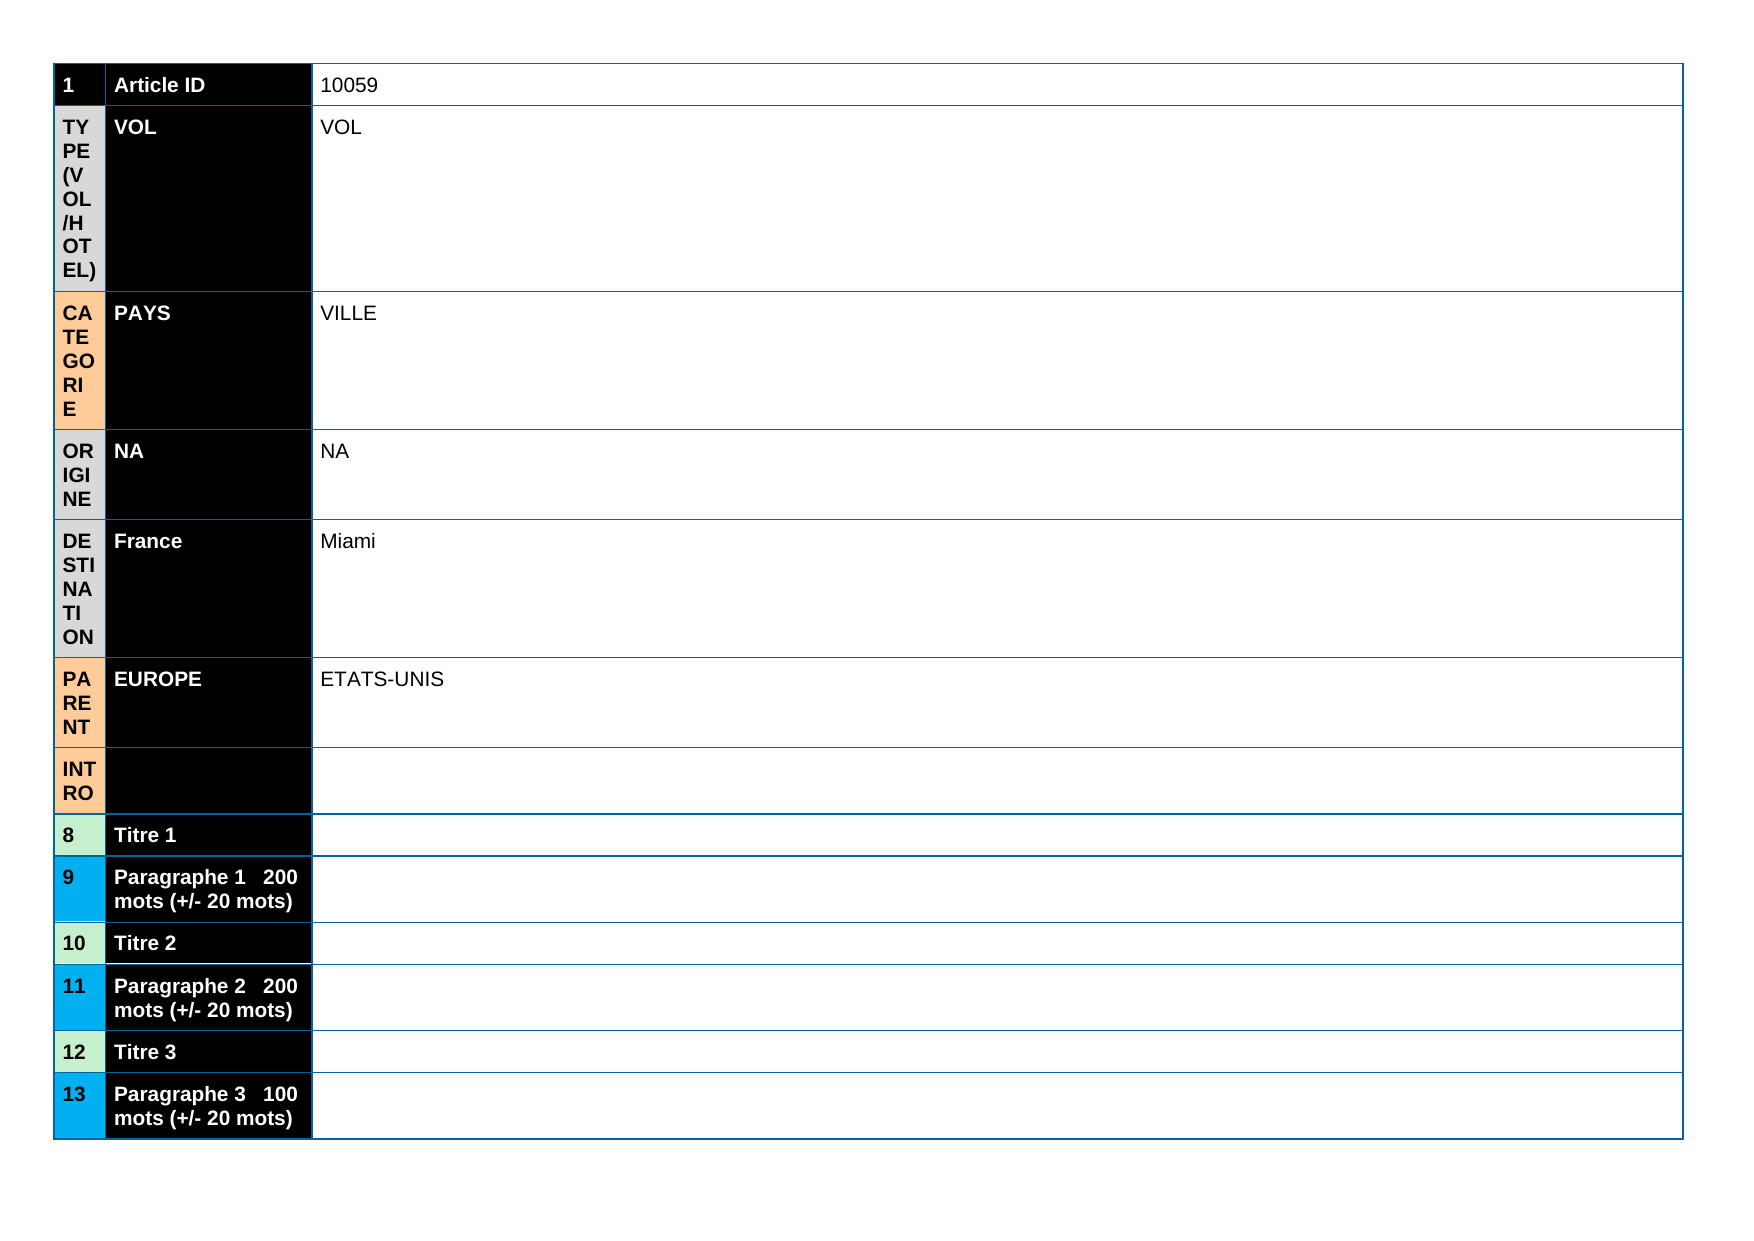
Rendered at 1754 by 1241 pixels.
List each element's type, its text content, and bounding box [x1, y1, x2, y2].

table_cell [313, 1073, 1682, 1138]
table_cell NA [106, 430, 311, 519]
table_cell VILLE [313, 292, 1682, 429]
table_cell Paragraphe 1 200 mots (+/- 20 mots) [106, 857, 311, 921]
table_cell Miami [313, 520, 1682, 657]
table_cell PAYS [106, 292, 311, 429]
table_cell [313, 923, 1682, 963]
table_cell Titre 3 [106, 1031, 311, 1072]
table_cell VOL [313, 106, 1682, 291]
table_cell TYPE (VOL/HOTEL) [55, 106, 105, 291]
table_cell France [106, 520, 311, 657]
table_cell ETATS-UNIS [313, 658, 1682, 747]
table_cell VOL [106, 106, 311, 291]
table_cell DESTINATION [55, 520, 105, 657]
table_cell [313, 815, 1682, 855]
table_header Article ID [106, 64, 311, 105]
table_cell [313, 748, 1682, 813]
table_cell PARENT [55, 658, 105, 747]
table_cell 9 [55, 857, 105, 921]
table_cell EUROPE [106, 658, 311, 747]
table_cell Paragraphe 2 200 mots (+/- 20 mots) [106, 965, 311, 1030]
table_cell [313, 857, 1682, 921]
table_cell 12 [55, 1031, 105, 1072]
table_cell CATEGORIE [55, 292, 105, 429]
table_cell Titre 2 [106, 923, 311, 963]
table_cell NA [313, 430, 1682, 519]
table_cell 13 [55, 1073, 105, 1138]
table_cell ORIGINE [55, 430, 105, 519]
table_cell INTRO [55, 748, 105, 813]
table_cell 11 [55, 965, 105, 1030]
table_cell Titre 1 [106, 815, 311, 855]
table_header 1 [55, 64, 105, 105]
table_header 10059 [313, 64, 1682, 105]
table_cell 10 [55, 923, 105, 963]
table_cell Paragraphe 3 100 mots (+/- 20 mots) [106, 1073, 311, 1138]
table_cell [106, 748, 311, 813]
table_cell 8 [55, 815, 105, 855]
table_cell [313, 1031, 1682, 1072]
table_cell [313, 965, 1682, 1030]
